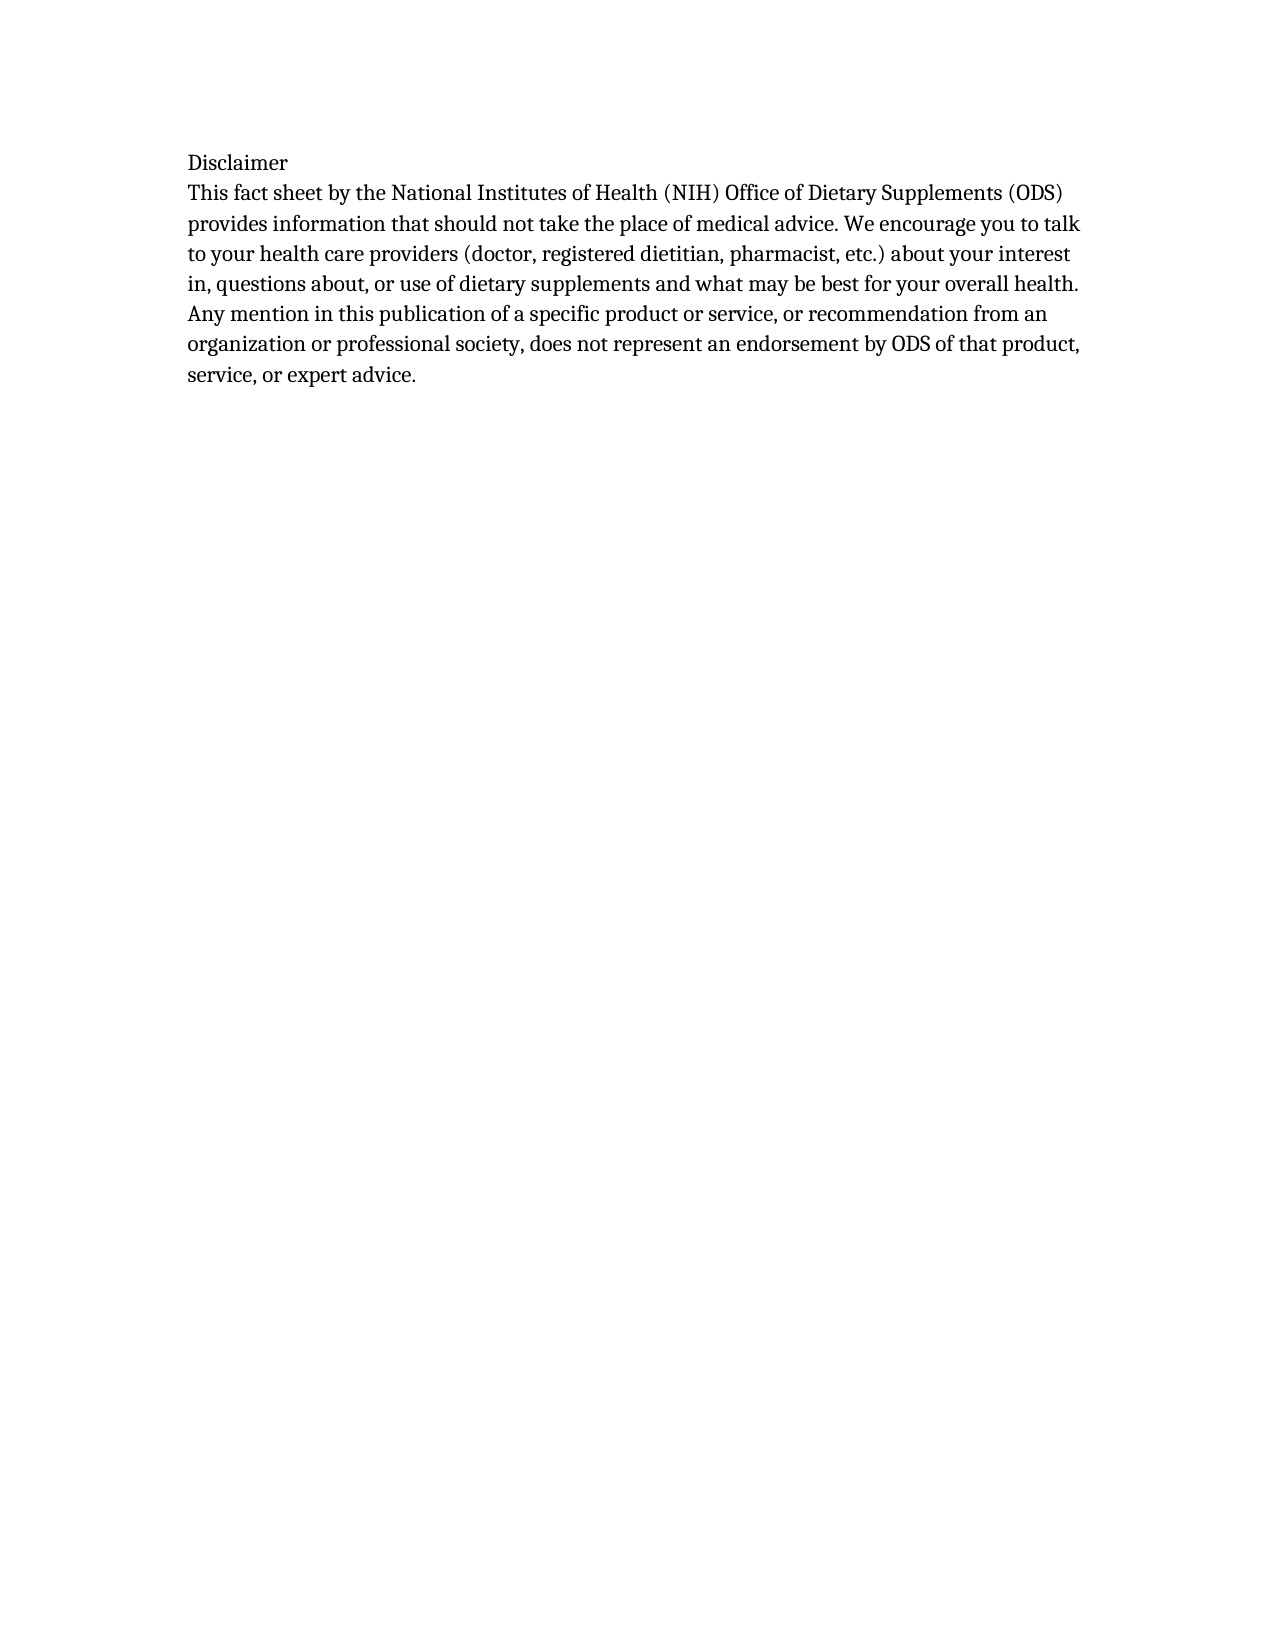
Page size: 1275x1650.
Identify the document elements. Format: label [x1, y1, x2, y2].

text [187, 150, 1087, 388]
